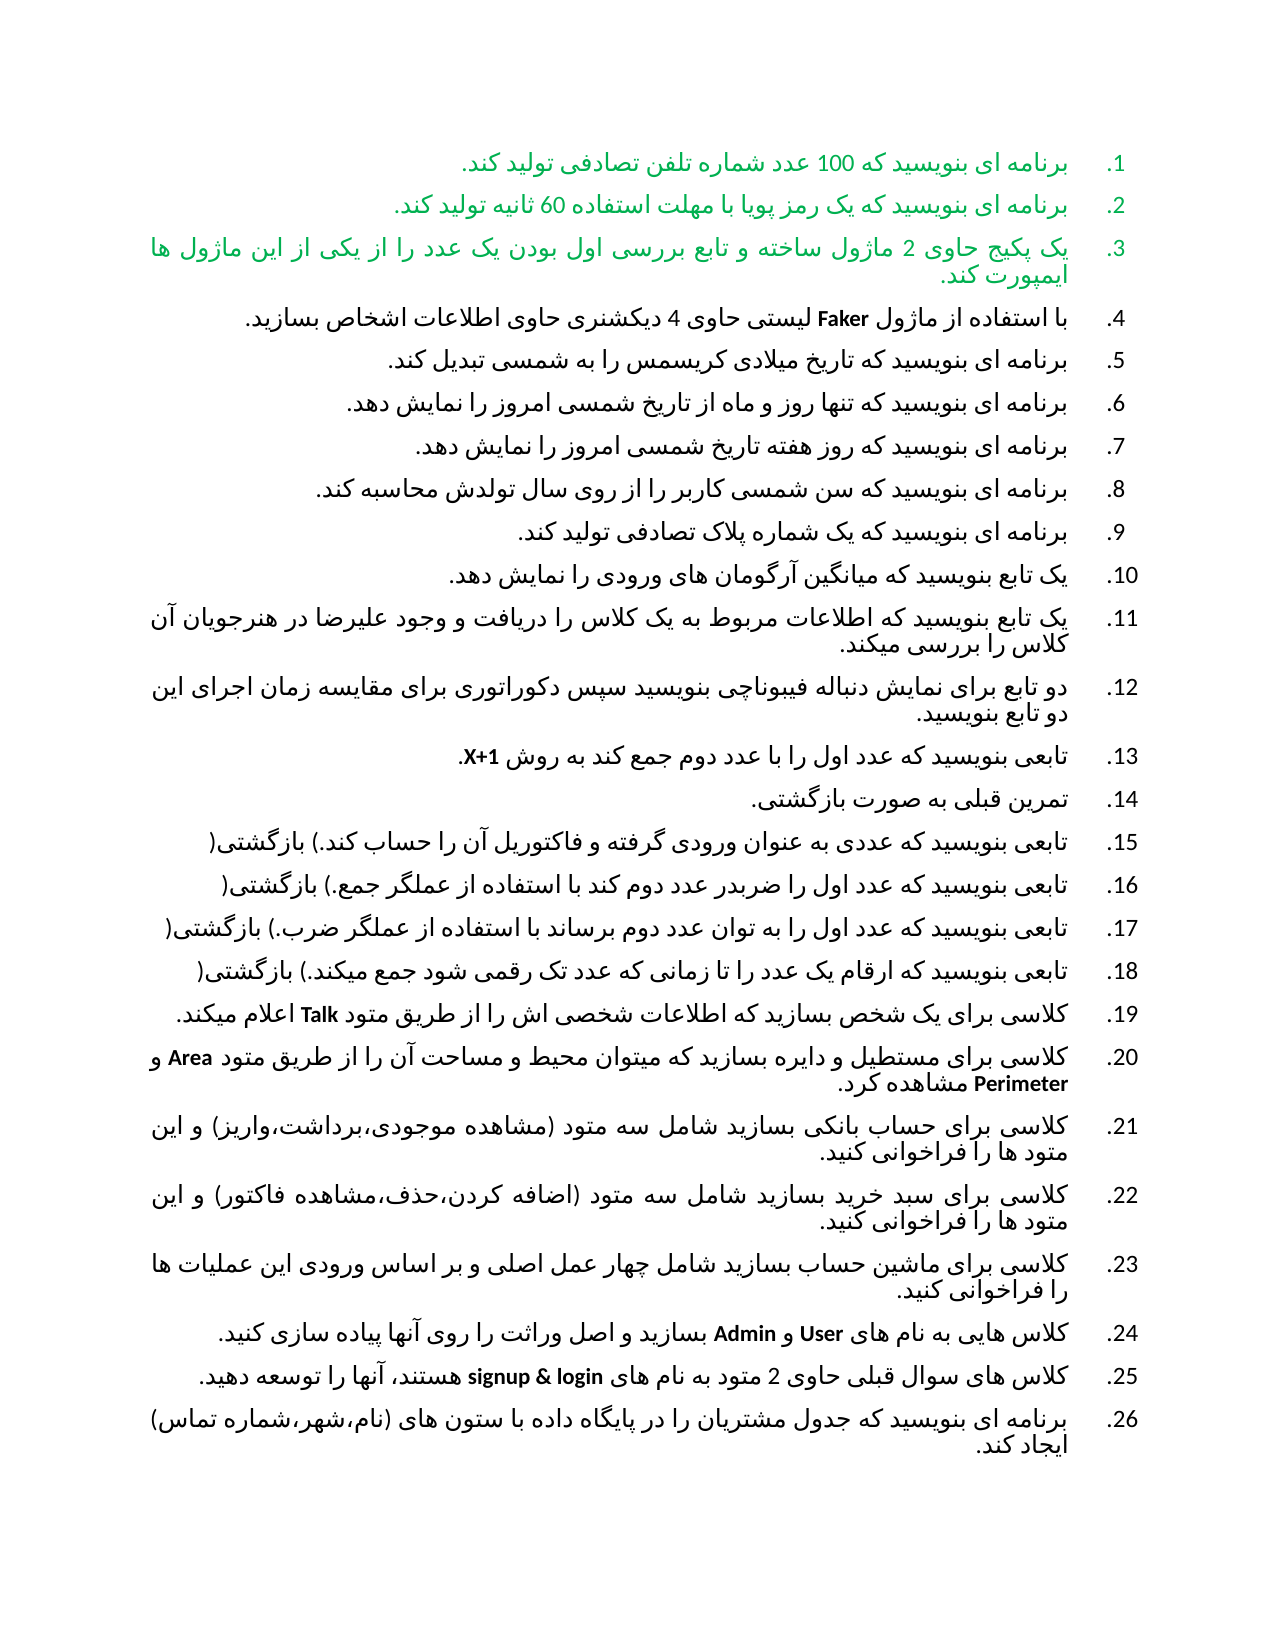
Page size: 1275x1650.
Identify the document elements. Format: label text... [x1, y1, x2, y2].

list یک تابع بنویسید که اطلاعات مربوط به یک کلاس را دریافت و وجود علیرضا در هنرجویان آن کلاس را بررسی میکند. [150, 605, 1106, 658]
list کلاسی برای مستطیل و دایره بسازید که میتوان محیط و مساحت آن را از طریق متود Area و Perimeter مشاهده کرد. [150, 1044, 1106, 1097]
list تمرین قبلی به صورت بازگشتی. [150, 787, 1106, 813]
list برنامه ای بنویسید که 100 عدد شماره تلفن تصادفی تولید کند. [150, 150, 1106, 176]
list تابعی بنویسید که ارقام یک عدد را تا زمانی که عدد تک رقمی شود جمع میکند.) بازگشتی( [150, 958, 1106, 984]
list برنامه ای بنویسید که روز هفته تاریخ شمسی امروز را نمایش دهد. [150, 434, 1106, 460]
list یک پکیج حاوی 2 ماژول ساخته و تابع بررسی اول بودن یک عدد را از یکی از این ماژول ها ایمپورت کند. [150, 236, 1106, 288]
list تابعی بنویسید که عدد اول را به توان عدد دوم برساند با استفاده از عملگر ضرب.) بازگشتی( [150, 915, 1106, 942]
list تابعی بنویسید که عدد اول را ضربدر عدد دوم کند با استفاده از عملگر جمع.) بازگشتی( [150, 872, 1106, 899]
list کلاس هایی به نام های User و Admin بسازید و اصل وراثت را روی آنها پیاده سازی کنید. [150, 1321, 1106, 1347]
list برنامه ای بنویسید که یک شماره پلاک تصادفی تولید کند. [150, 519, 1106, 546]
list برنامه ای بنویسید که یک رمز پویا با مهلت استفاده 60 ثانیه تولید کند. [150, 193, 1106, 219]
list تابعی بنویسید که عددی به عنوان ورودی گرفته و فاکتوریل آن را حساب کند.) بازگشتی( [150, 829, 1106, 856]
list تابعی بنویسید که عدد اول را با عدد دوم جمع کند به روش X+1. [150, 744, 1106, 770]
list کلاس های سوال قبلی حاوی 2 متود به نام های signup & login هستند، آنها را توسعه دهید. [150, 1364, 1106, 1390]
list کلاسی برای حساب بانکی بسازید شامل سه متود (مشاهده موجودی،برداشت،واریز) و این متود ها را فراخوانی کنید. [150, 1113, 1106, 1166]
list برنامه ای بنویسید که سن شمسی کاربر را از روی سال تولدش محاسبه کند. [150, 477, 1106, 503]
list برنامه ای بنویسید که تنها روز و ماه از تاریخ شمسی امروز را نمایش دهد. [150, 391, 1106, 417]
list کلاسی برای ماشین حساب بسازید شامل چهار عمل اصلی و بر اساس ورودی این عملیات ها را فراخوانی کنید. [150, 1252, 1106, 1304]
list برنامه ای بنویسید که جدول مشتریان را در پایگاه داده با ستون های (نام،شهر،شماره تماس) ایجاد کند. [150, 1407, 1106, 1459]
list یک تابع بنویسید که میانگین آرگومان های ورودی را نمایش دهد. [150, 562, 1106, 589]
list کلاسی برای یک شخص بسازید که اطلاعات شخصی اش را از طریق متود Talk اعلام میکند. [150, 1001, 1106, 1027]
list کلاسی برای سبد خرید بسازید شامل سه متود (اضافه کردن،حذف،مشاهده فاکتور) و این متود ها را فراخوانی کنید. [150, 1182, 1106, 1235]
list برنامه ای بنویسید که تاریخ میلادی کریسمس را به شمسی تبدیل کند. [150, 348, 1106, 374]
list با استفاده از ماژول Faker لیستی حاوی 4 دیکشنری حاوی اطلاعات اشخاص بسازید. [150, 305, 1106, 331]
list دو تابع برای نمایش دنباله فیبوناچی بنویسید سپس دکوراتوری برای مقایسه زمان اجرای این دو تابع بنویسید. [150, 674, 1106, 727]
